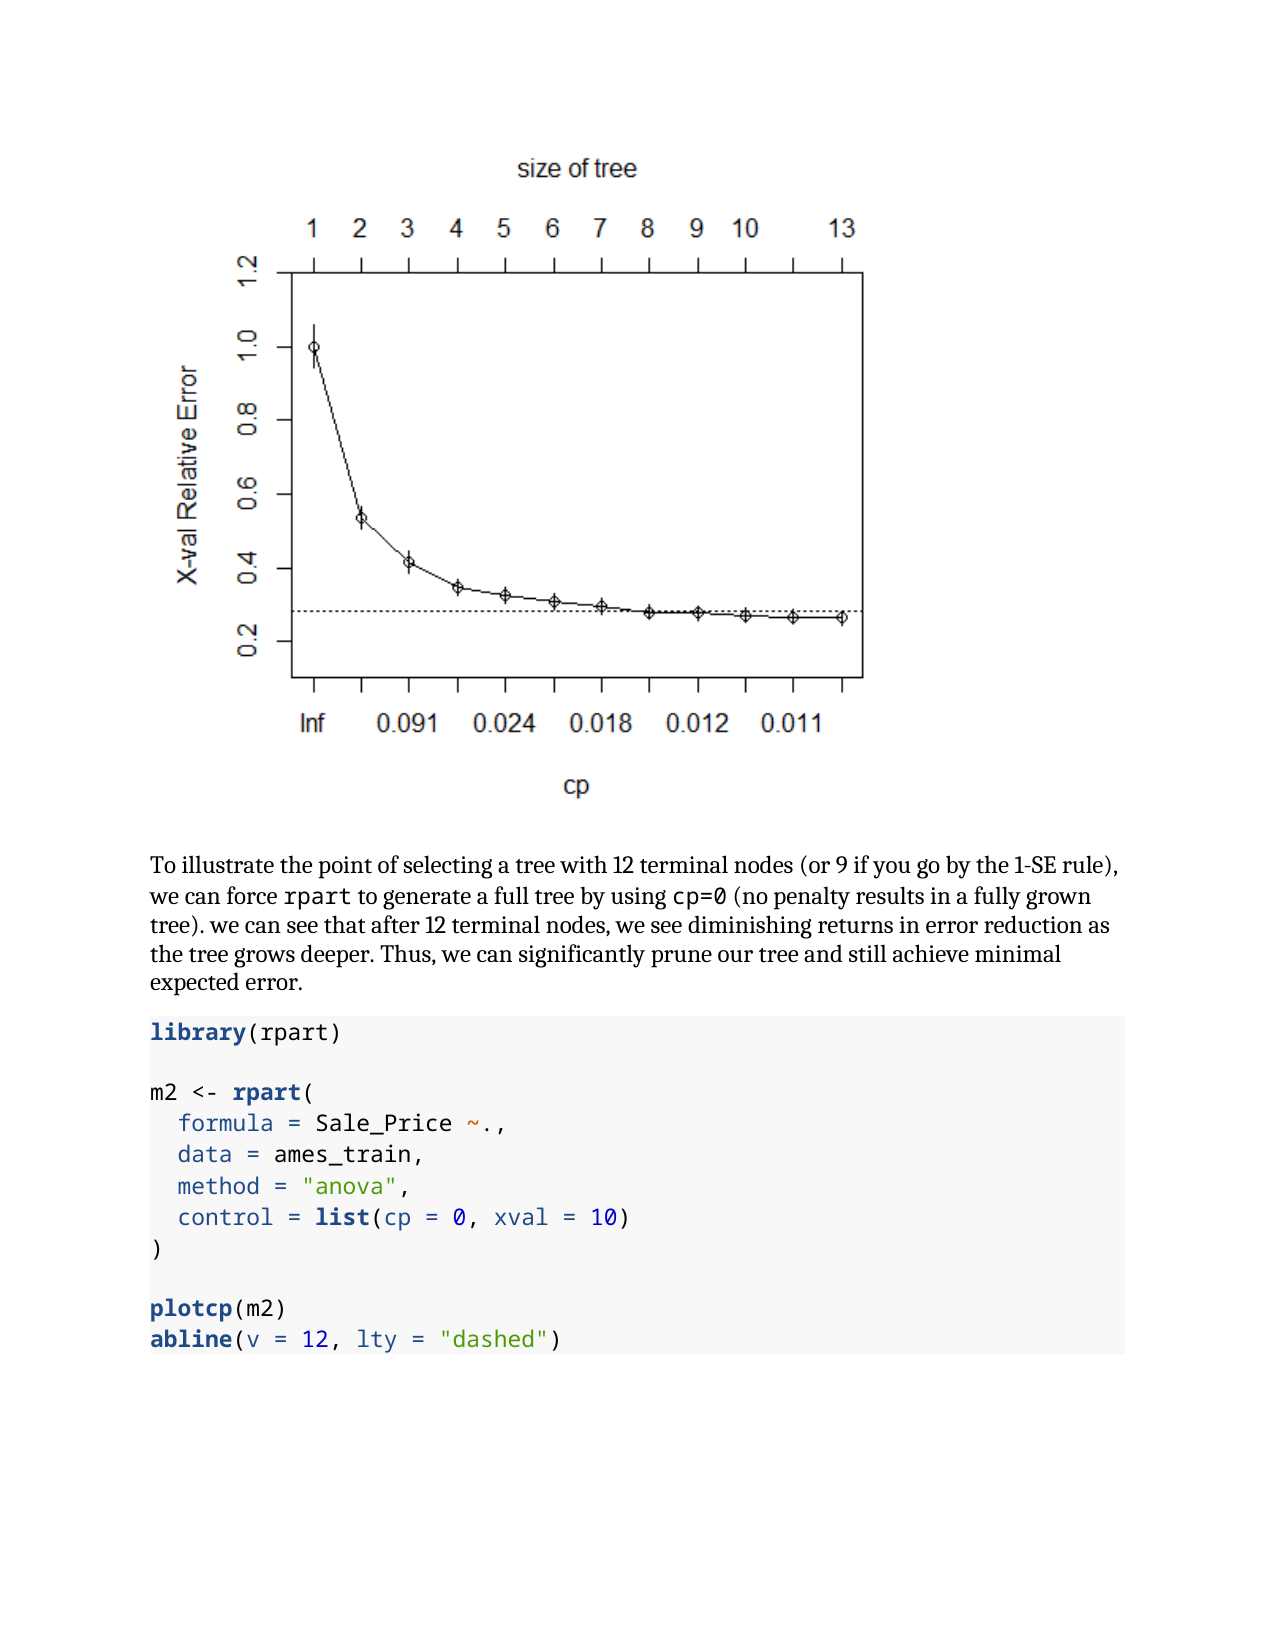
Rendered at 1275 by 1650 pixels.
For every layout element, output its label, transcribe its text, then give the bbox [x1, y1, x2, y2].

picture [168, 150, 927, 832]
text library(rpart) m2 <- rpart( formula = Sale_Price ~., data = ames_train, method = "anova", control = list(cp = 0, xval = 10) ) plotcp(m2) abline(v = 12, lty = "dashed") [150, 1016, 1125, 1354]
text To illustrate the point of selecting a tree with 12 terminal nodes (or 9 if you go by the 1-SE rule), we can force rpart to generate a full tree by using cp=0 (no penalty results in a fully grown tree). we can see that after 12 terminal nodes, we see diminishing returns in error reduction as the tree grows deeper. Thus, we can significantly prune our tree and still achieve minimal expected error. [150, 851, 1125, 997]
